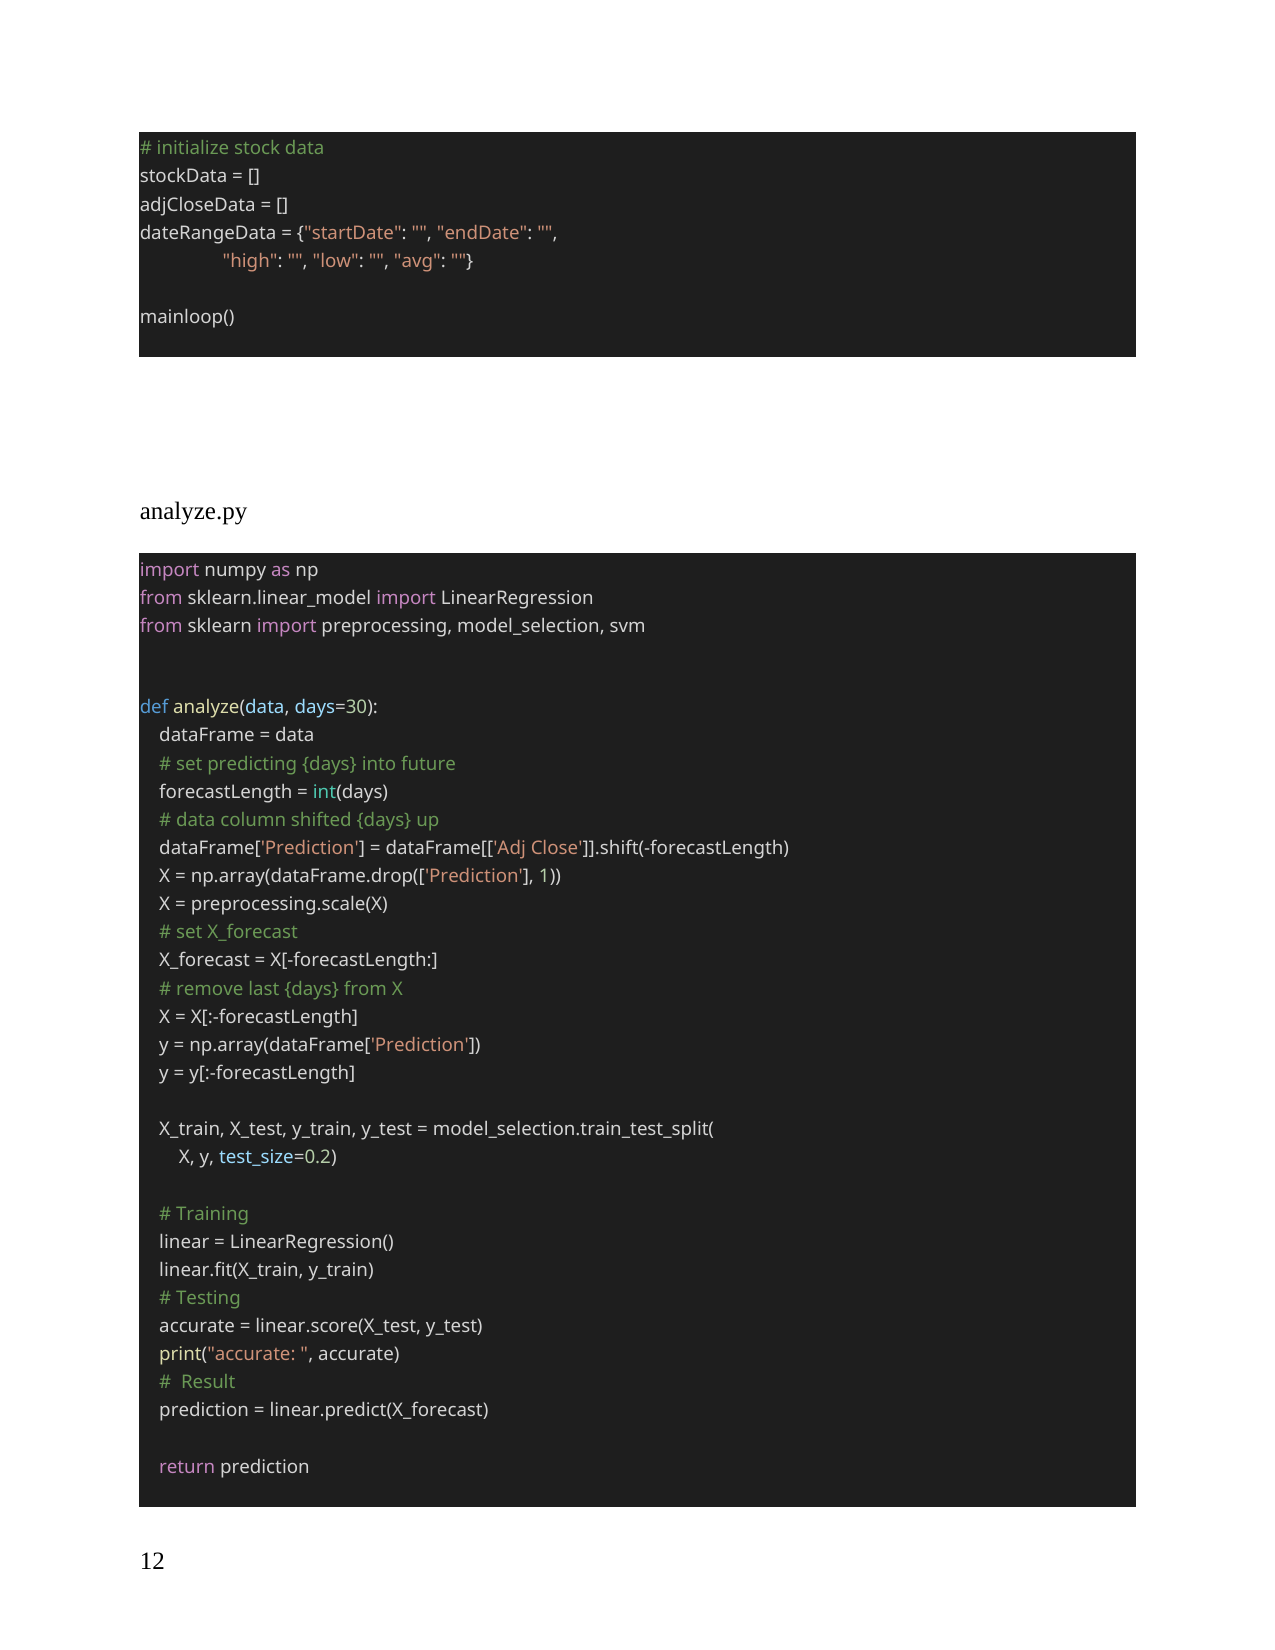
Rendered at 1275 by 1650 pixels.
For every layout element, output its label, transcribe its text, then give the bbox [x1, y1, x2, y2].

text adjCloseData = [] [139, 188, 1136, 216]
text linear.fit(X_train, y_train) [139, 1253, 1136, 1282]
text # remove last {days} from X [139, 972, 1136, 1000]
text X = preprocessing.scale(X) [139, 888, 1136, 916]
text # initialize stock data [139, 132, 1136, 160]
text analyze.py [139, 496, 1136, 525]
text dataFrame = data [139, 719, 1136, 747]
text y = y[:-forecastLength] [139, 1057, 1136, 1085]
text accurate = linear.score(X_test, y_test) [139, 1310, 1136, 1338]
text X = np.array(dataFrame.drop(['Prediction'], 1)) [139, 860, 1136, 888]
text X = X[:-forecastLength] [139, 1000, 1136, 1028]
text forecastLength = int(days) [139, 775, 1136, 803]
text mainloop() [139, 301, 1136, 329]
text "high": "", "low": "", "avg": ""} [139, 244, 1136, 273]
text stockData = [] [139, 160, 1136, 188]
text dateRangeData = {"startDate": "", "endDate": "", [139, 216, 1136, 244]
text from sklearn.linear_model import LinearRegression [139, 582, 1136, 610]
text # Result [139, 1366, 1136, 1394]
text def analyze(data, days=30): [139, 691, 1136, 719]
text y = np.array(dataFrame['Prediction']) [139, 1028, 1136, 1057]
text X, y, test_size=0.2) [139, 1141, 1136, 1169]
text # data column shifted {days} up [139, 803, 1136, 832]
text # set predicting {days} into future [139, 747, 1136, 775]
text linear = LinearRegression() [139, 1225, 1136, 1253]
text return prediction [139, 1450, 1136, 1478]
text # Testing [139, 1282, 1136, 1310]
text print("accurate: ", accurate) [139, 1338, 1136, 1366]
text from sklearn import preprocessing, model_selection, svm [139, 610, 1136, 638]
text X_forecast = X[-forecastLength:] [139, 944, 1136, 972]
text import numpy as np [139, 553, 1136, 582]
text X_train, X_test, y_train, y_test = model_selection.train_test_split( [139, 1113, 1136, 1141]
text # Training [139, 1197, 1136, 1225]
text prediction = linear.predict(X_forecast) [139, 1394, 1136, 1422]
text dataFrame['Prediction'] = dataFrame[['Adj Close']].shift(-forecastLength) [139, 832, 1136, 860]
text # set X_forecast [139, 916, 1136, 944]
